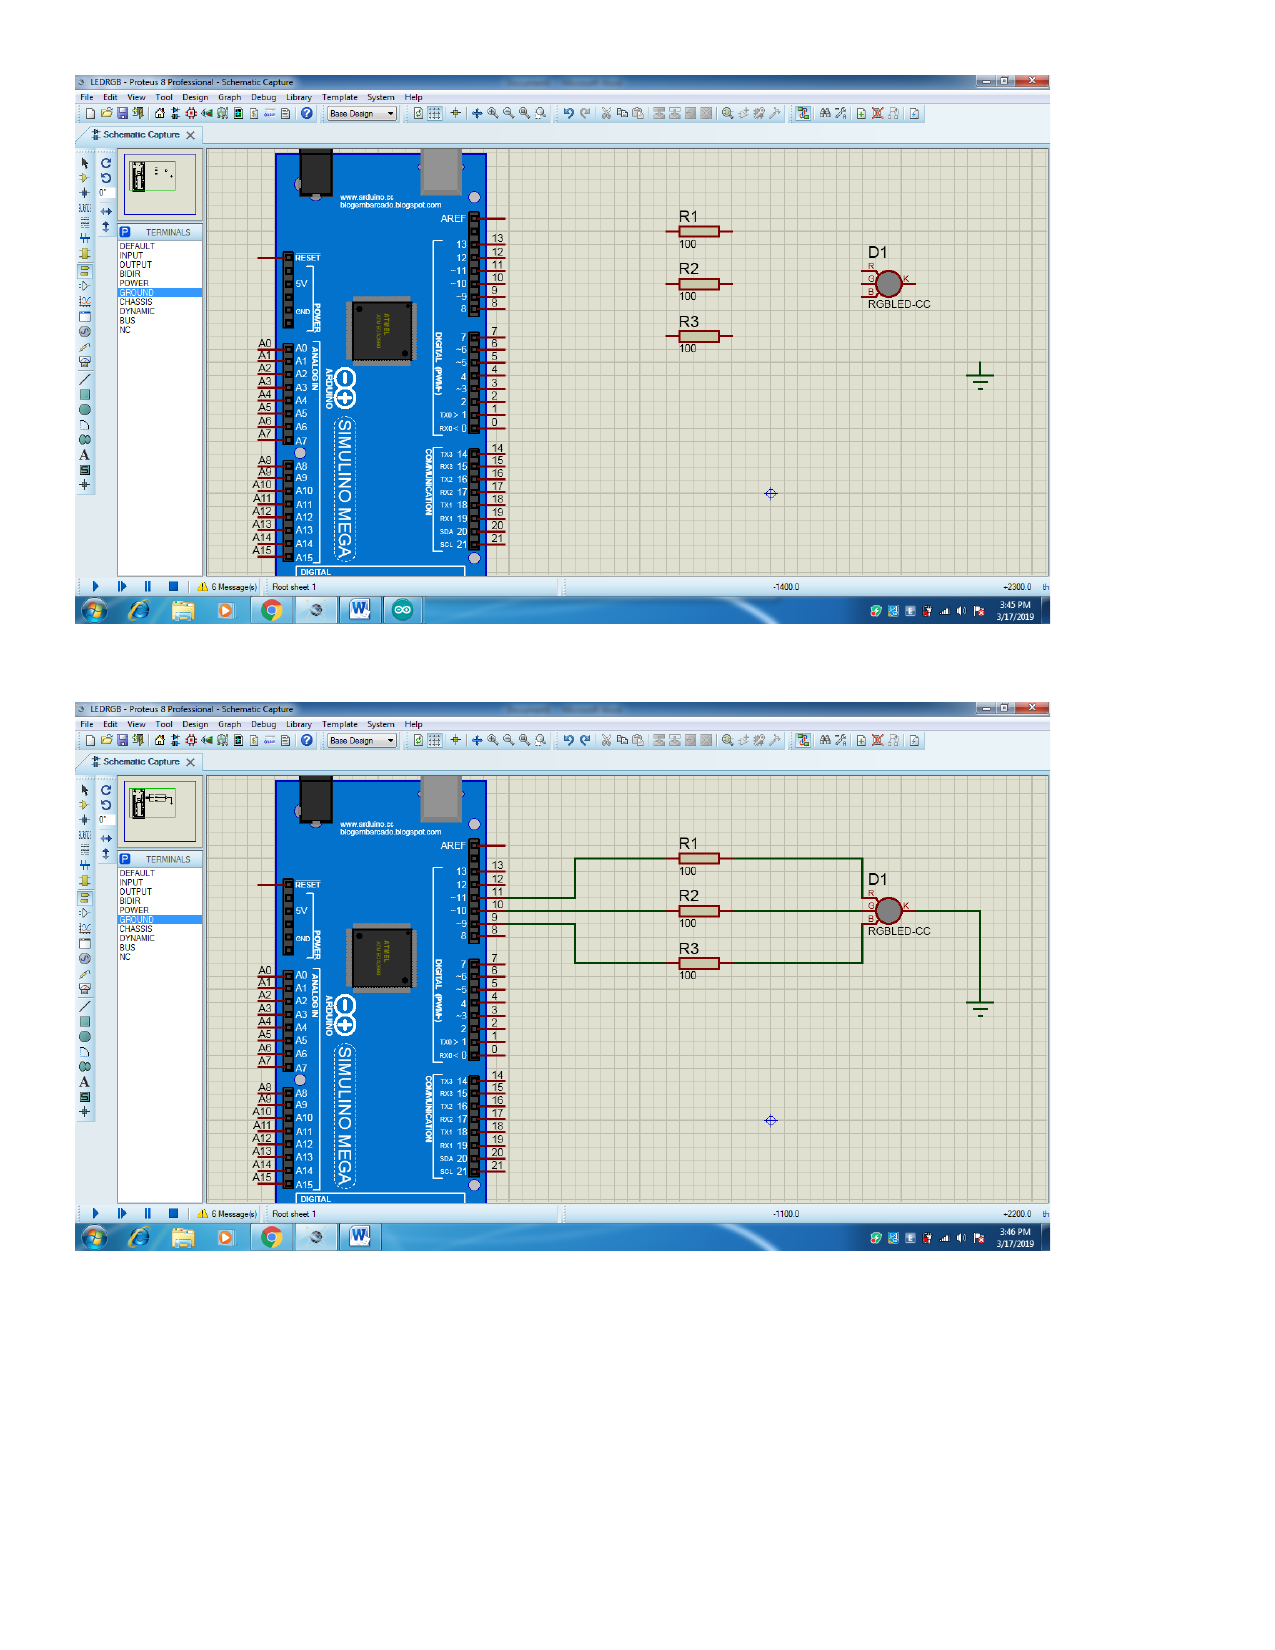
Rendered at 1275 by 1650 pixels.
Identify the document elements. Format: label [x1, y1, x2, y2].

picture [75, 702, 1050, 1251]
picture [75, 75, 1050, 624]
